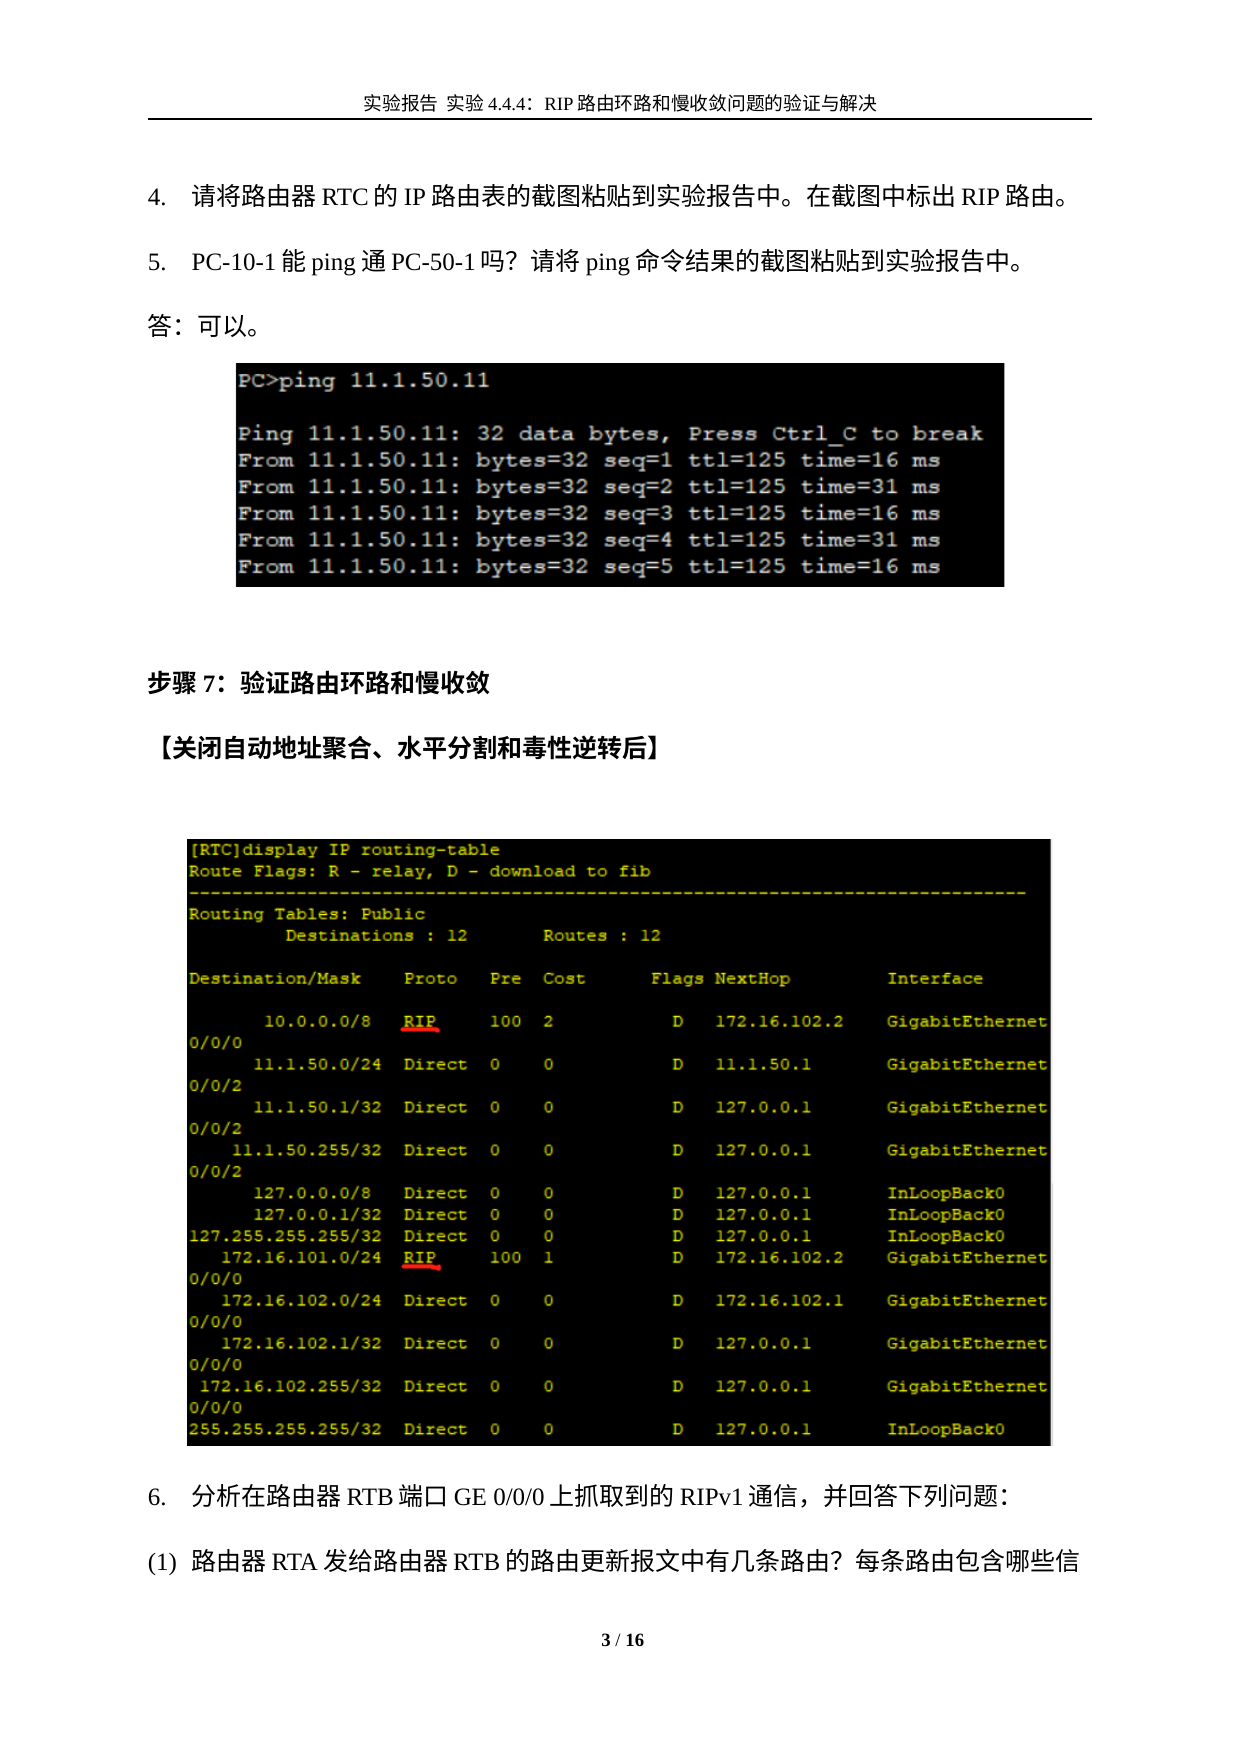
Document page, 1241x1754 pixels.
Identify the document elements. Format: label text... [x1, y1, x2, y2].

picture [235, 363, 1005, 587]
text 【关闭自动地址聚合、水平分割和毒性逆转后】 [148, 714, 1092, 779]
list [148, 1527, 1092, 1592]
text 答：可以。 [148, 292, 1092, 357]
list 请将路由器RTC的IP路由表的截图粘贴到实验报告中。在截图中标出RIP路由。 [148, 162, 1092, 227]
text 步骤7：验证路由环路和慢收敛 [148, 649, 1092, 714]
picture [187, 839, 1054, 1446]
list PC-10-1能ping通PC-50-1吗？请将ping命令结果的截图粘贴到实验报告中。 [148, 227, 1092, 292]
